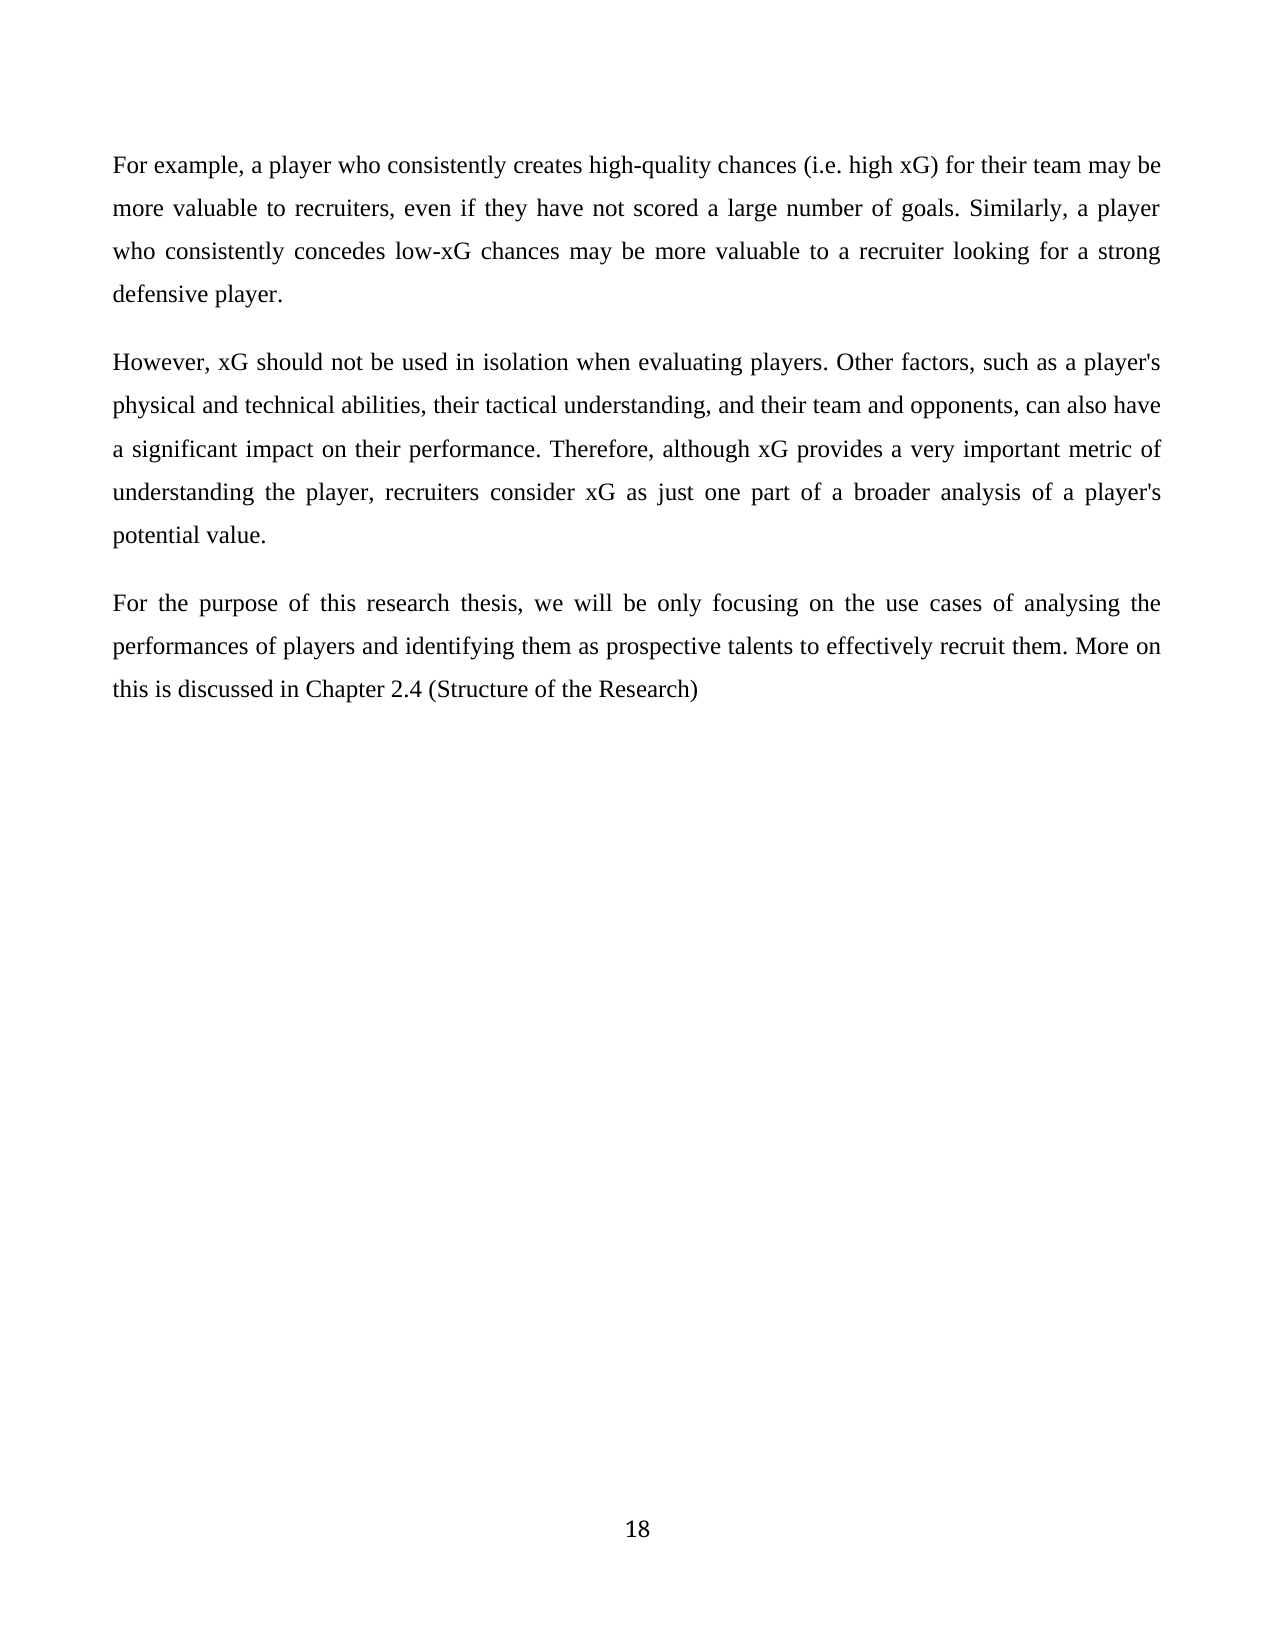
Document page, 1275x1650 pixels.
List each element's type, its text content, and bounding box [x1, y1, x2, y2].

text However, xG should not be used in isolation when evaluating players. Other factors, such as a player's physical and technical abilities, their tactical understanding, and their team and opponents, can also have a significant impact on their performance. Therefore, although xG provides a very important metric of understanding the player, recruiters consider xG as just one part of a broader analysis of a player's potential value. [112, 347, 1162, 549]
text For example, a player who consistently creates high-quality chances (i.e. high xG) for their team may be more valuable to recruiters, even if they have not scored a large number of goals. Similarly, a player who consistently concedes low-xG chances may be more valuable to a recruiter looking for a strong defensive player. [112, 150, 1162, 308]
text For the purpose of this research thesis, we will be only focusing on the use cases of analysing the performances of players and identifying them as prospective talents to effectively recruit them. More on this is discussed in Chapter 2.4 (Structure of the Research) [112, 588, 1162, 703]
